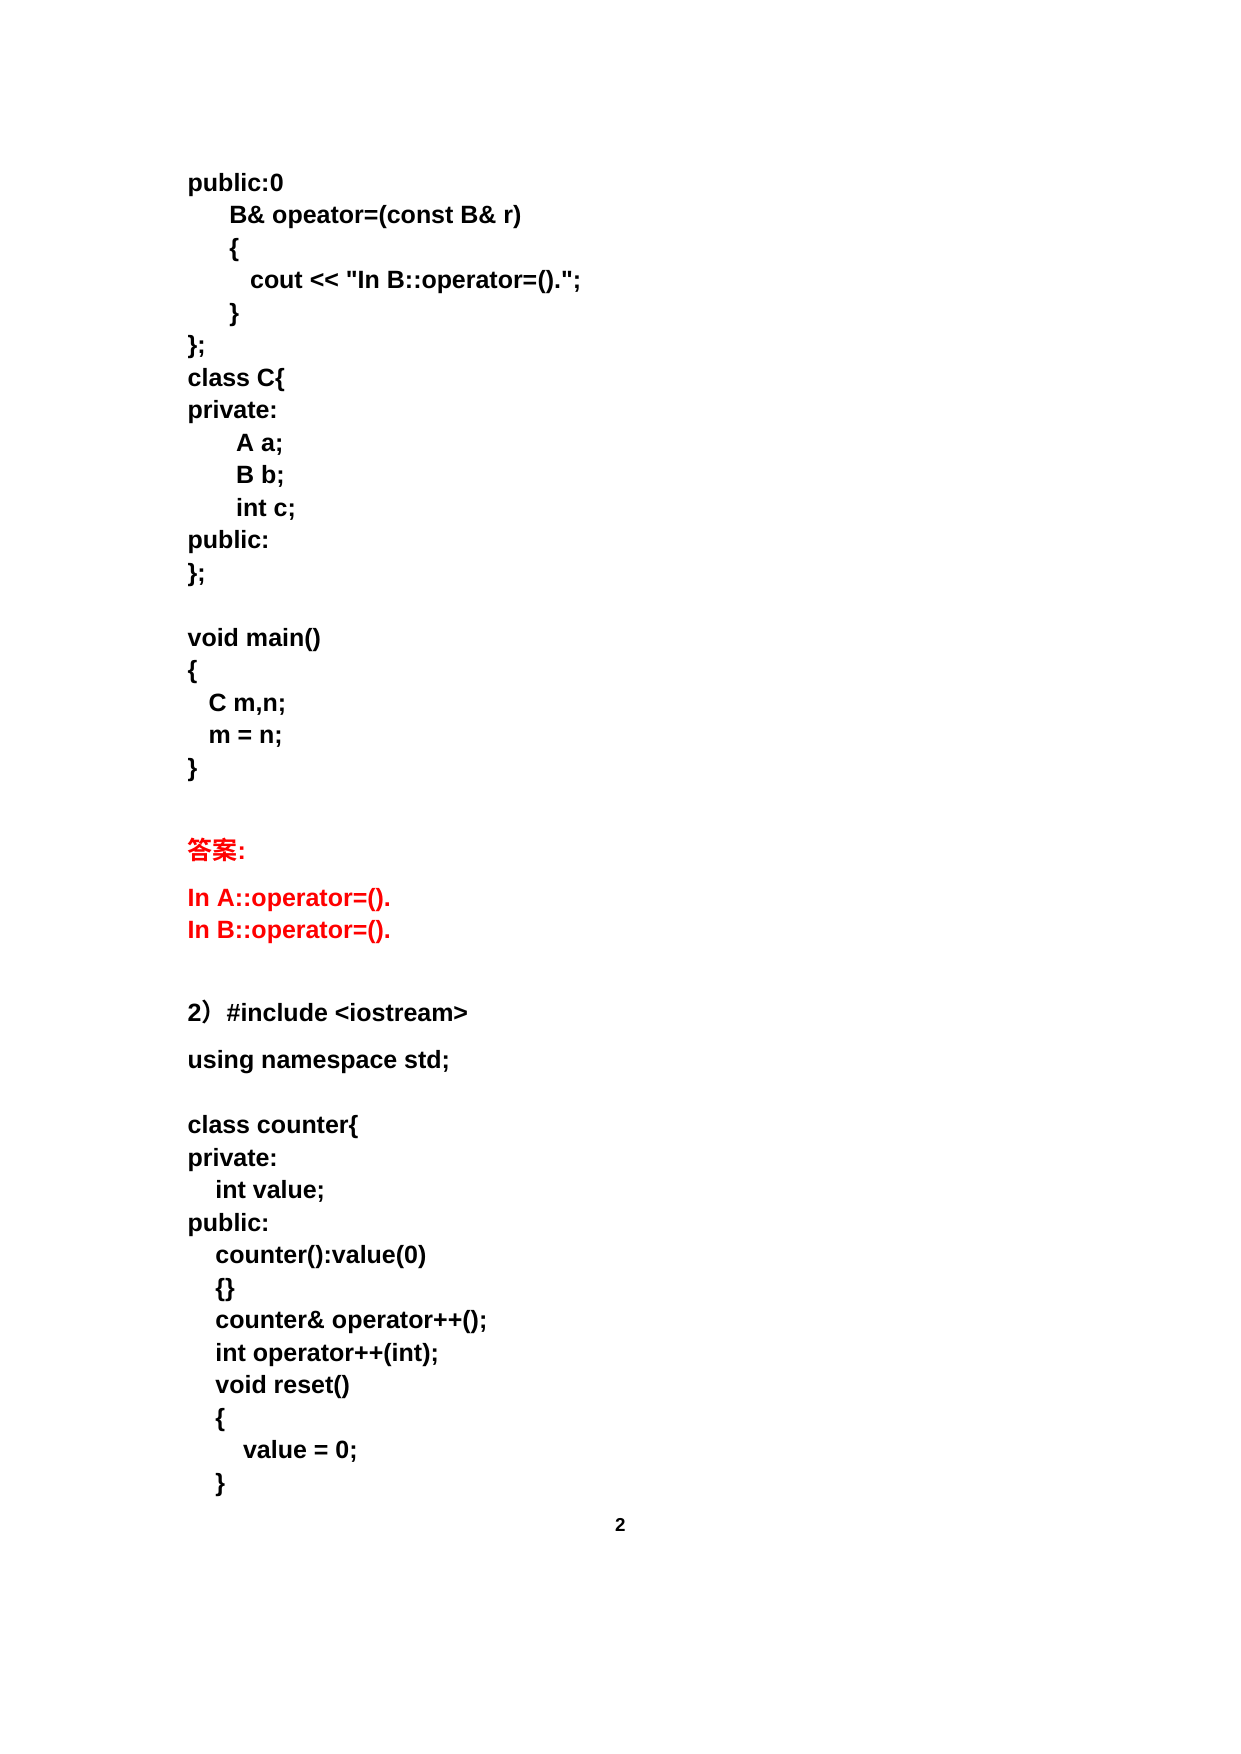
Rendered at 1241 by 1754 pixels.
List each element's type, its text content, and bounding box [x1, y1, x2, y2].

text 2）#include <iostream> [187, 978, 1053, 1043]
text class C{ [187, 361, 1053, 393]
text } [187, 1466, 1053, 1498]
text void reset() [187, 1368, 1053, 1401]
text }; [187, 328, 1053, 361]
text B b; [187, 458, 1053, 491]
text class counter{ [187, 1108, 1053, 1141]
text In B::operator=(). [187, 913, 1053, 946]
text { [187, 231, 1053, 263]
text public: [187, 1206, 1053, 1238]
text A a; [187, 426, 1053, 458]
text void main() [187, 621, 1053, 653]
text } [187, 296, 1053, 328]
text counter():value(0) [187, 1238, 1053, 1271]
text using namespace std; [187, 1043, 1053, 1076]
text C m,n; [187, 686, 1053, 718]
text private: [187, 1141, 1053, 1173]
text 答案: [187, 816, 1053, 881]
text counter& operator++(); [187, 1303, 1053, 1336]
text cout << "In B::operator=()."; [187, 263, 1053, 296]
text B& opeator=(const B& r) [187, 198, 1053, 231]
text {} [187, 1271, 1053, 1303]
text value = 0; [187, 1433, 1053, 1466]
text { [187, 1401, 1053, 1433]
text }; [187, 556, 1053, 588]
text int value; [187, 1173, 1053, 1206]
text public: [187, 523, 1053, 556]
text int c; [187, 491, 1053, 523]
text In A::operator=(). [187, 881, 1053, 913]
text public:0 [187, 166, 1053, 198]
text int operator++(int); [187, 1336, 1053, 1368]
text private: [187, 393, 1053, 426]
text } [187, 751, 1053, 783]
text { [187, 653, 1053, 686]
text m = n; [187, 718, 1053, 751]
